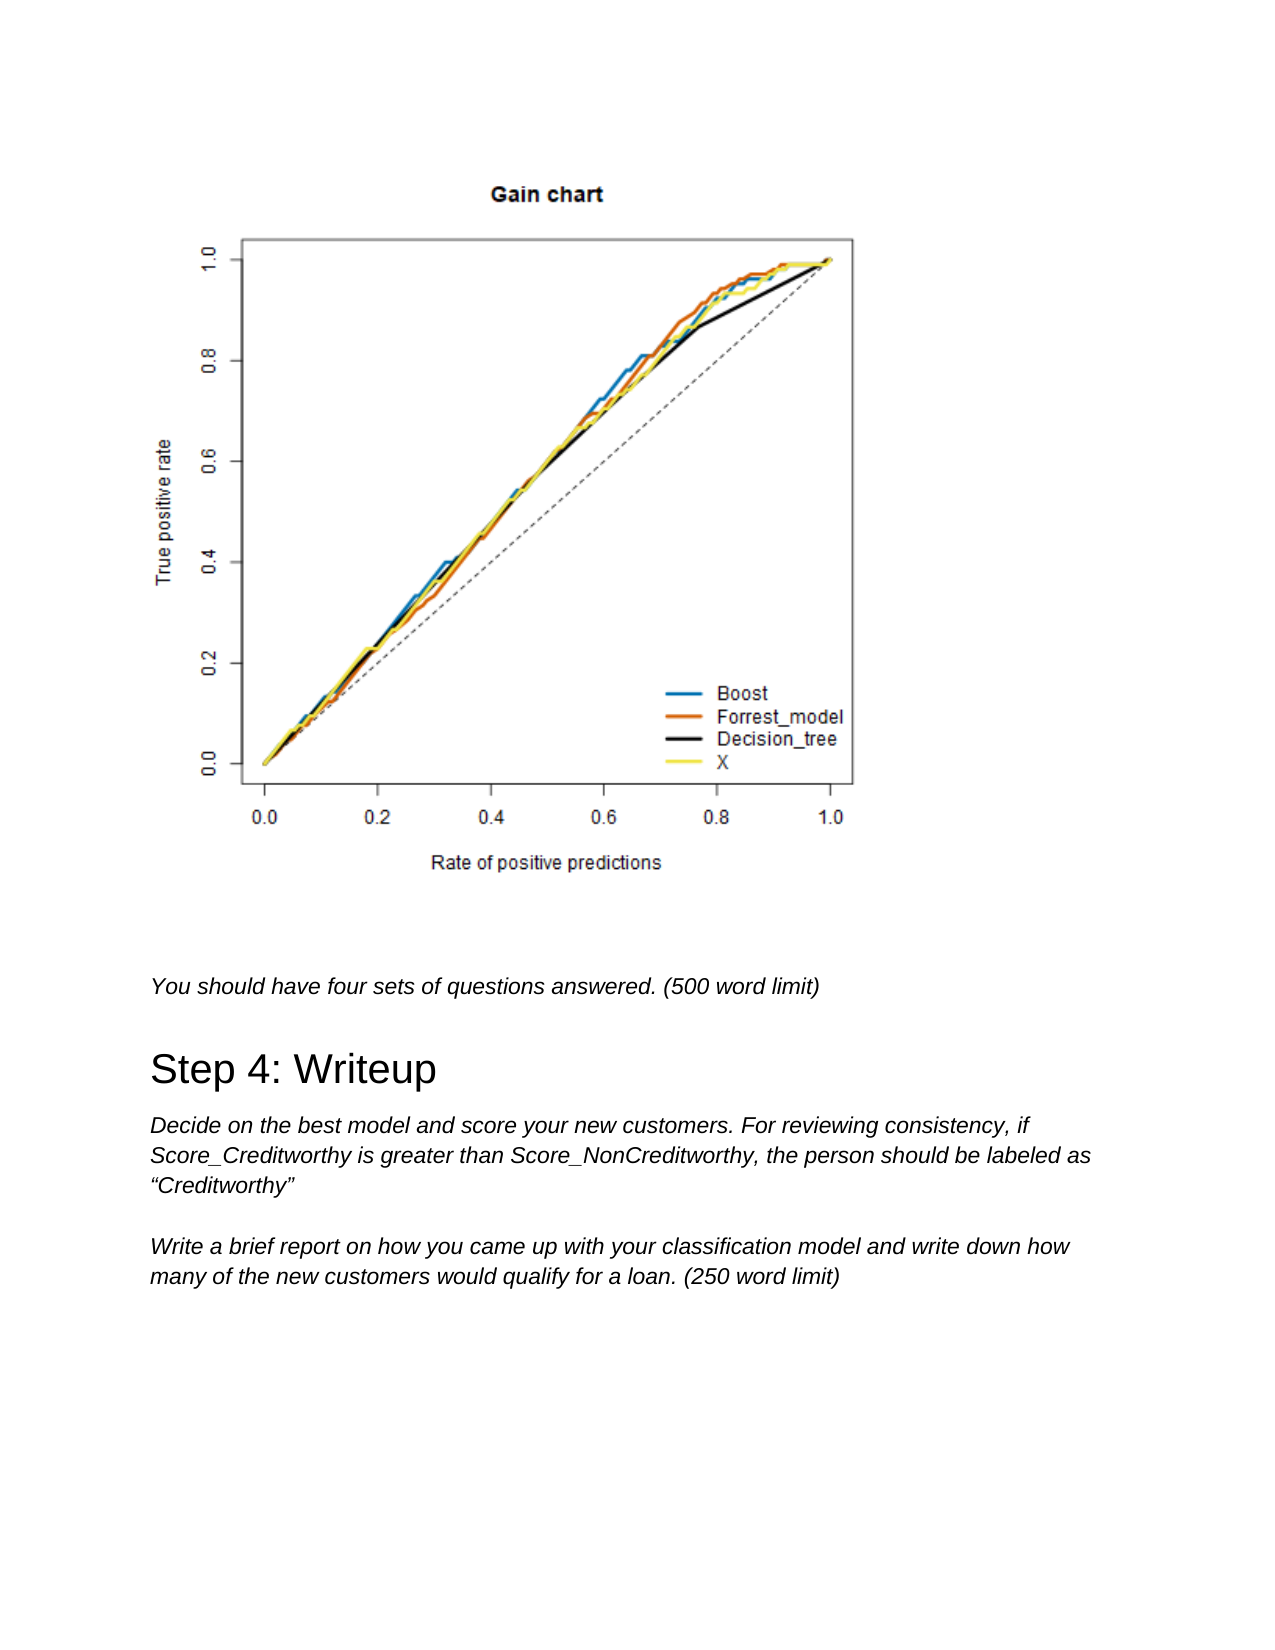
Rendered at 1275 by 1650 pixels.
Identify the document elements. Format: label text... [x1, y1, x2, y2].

picture [150, 150, 880, 879]
text Decide on the best model and score your new customers. For reviewing consistency, if Score_Creditworthy is greater than Score_NonCreditworthy, the person should be labeled as “Creditworthy” [150, 1112, 1125, 1199]
text Write a brief report on how you came up with your classification model and write down how many of the new customers would qualify for a loan. (250 word limit) [150, 1233, 1125, 1289]
text You should have four sets of questions answered. (500 word limit) [150, 973, 1125, 999]
subtitle Step 4: Writeup [150, 1044, 1125, 1092]
